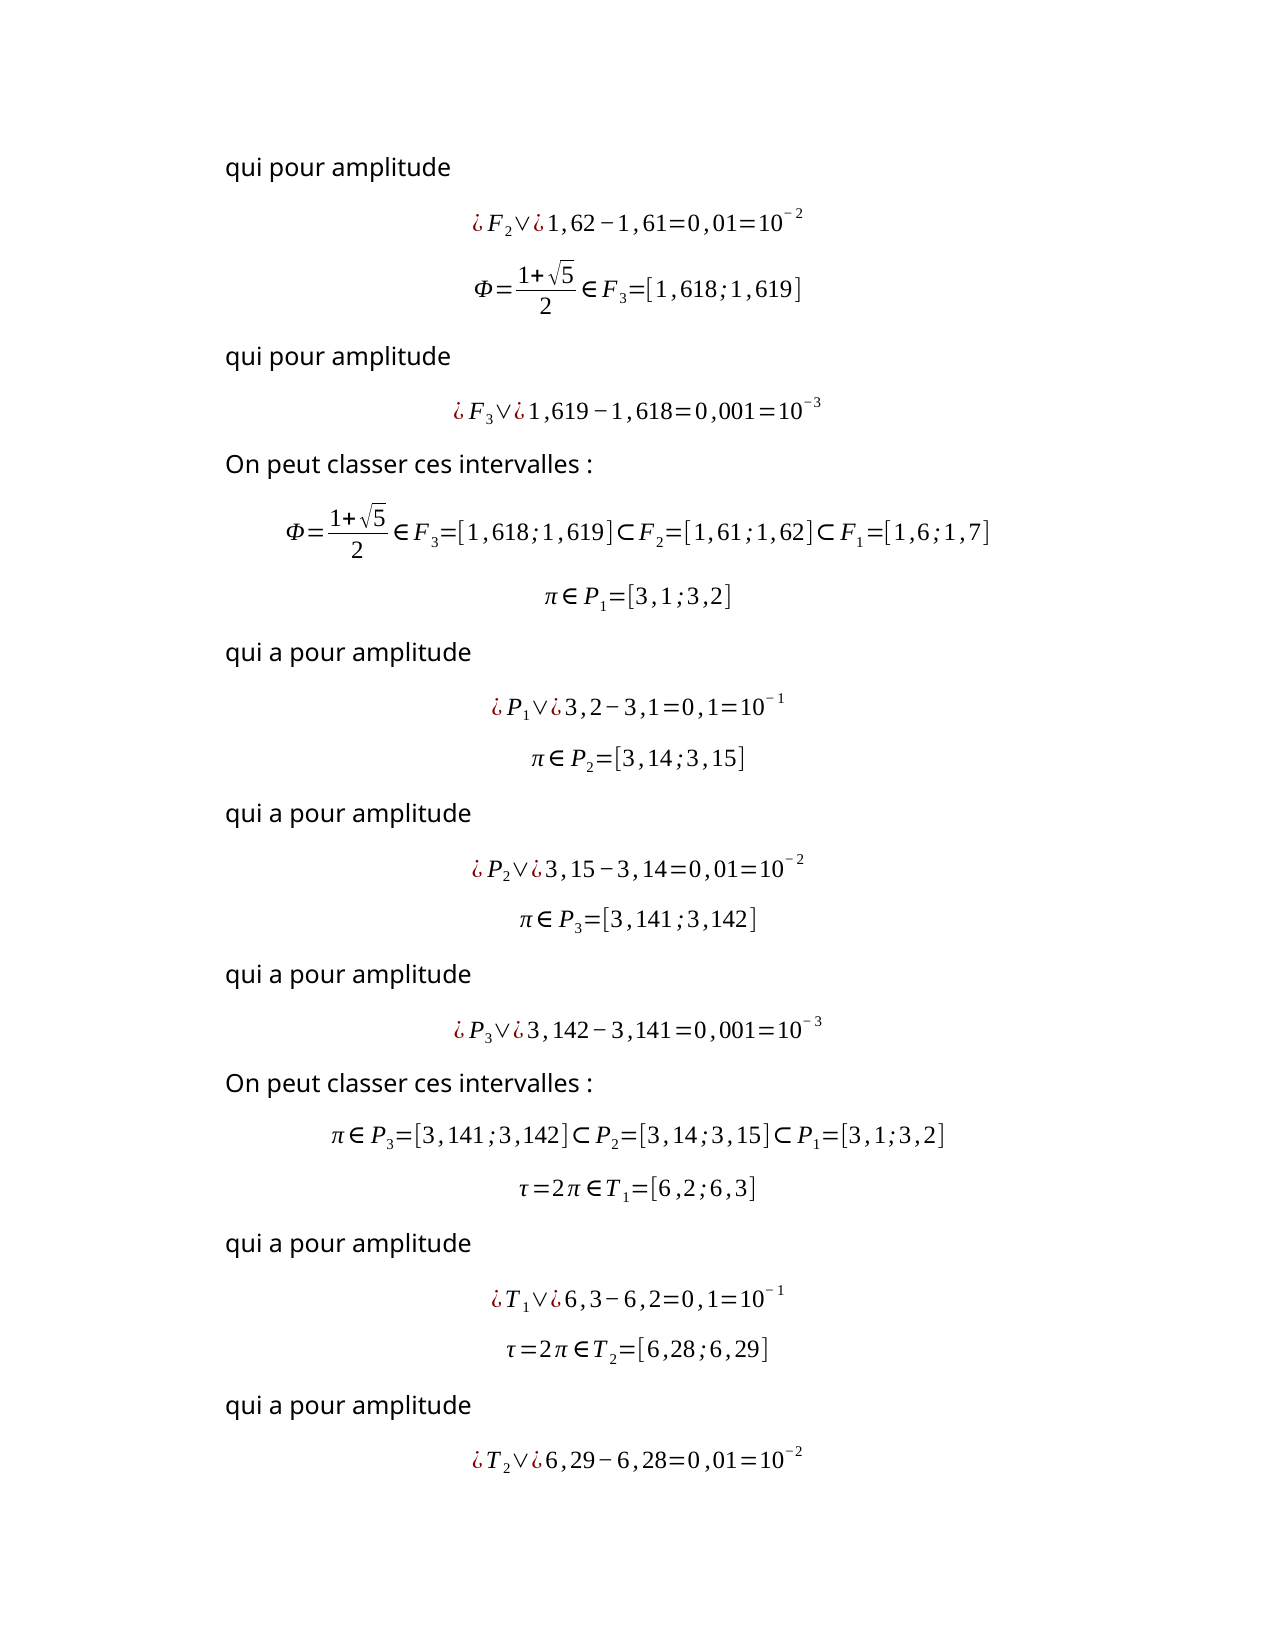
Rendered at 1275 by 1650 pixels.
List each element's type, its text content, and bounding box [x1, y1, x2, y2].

list qui pour amplitude [187, 338, 1125, 372]
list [187, 1387, 1125, 1422]
list qui a pour amplitude [187, 957, 1125, 991]
list qui a pour amplitude [187, 796, 1125, 830]
list qui pour amplitude [187, 150, 1125, 184]
list qui a pour amplitude [187, 634, 1125, 668]
list qui a pour amplitude [187, 1226, 1125, 1260]
list On peut classer ces intervalles : [187, 1066, 1125, 1100]
list On peut classer ces intervalles : [187, 447, 1125, 481]
